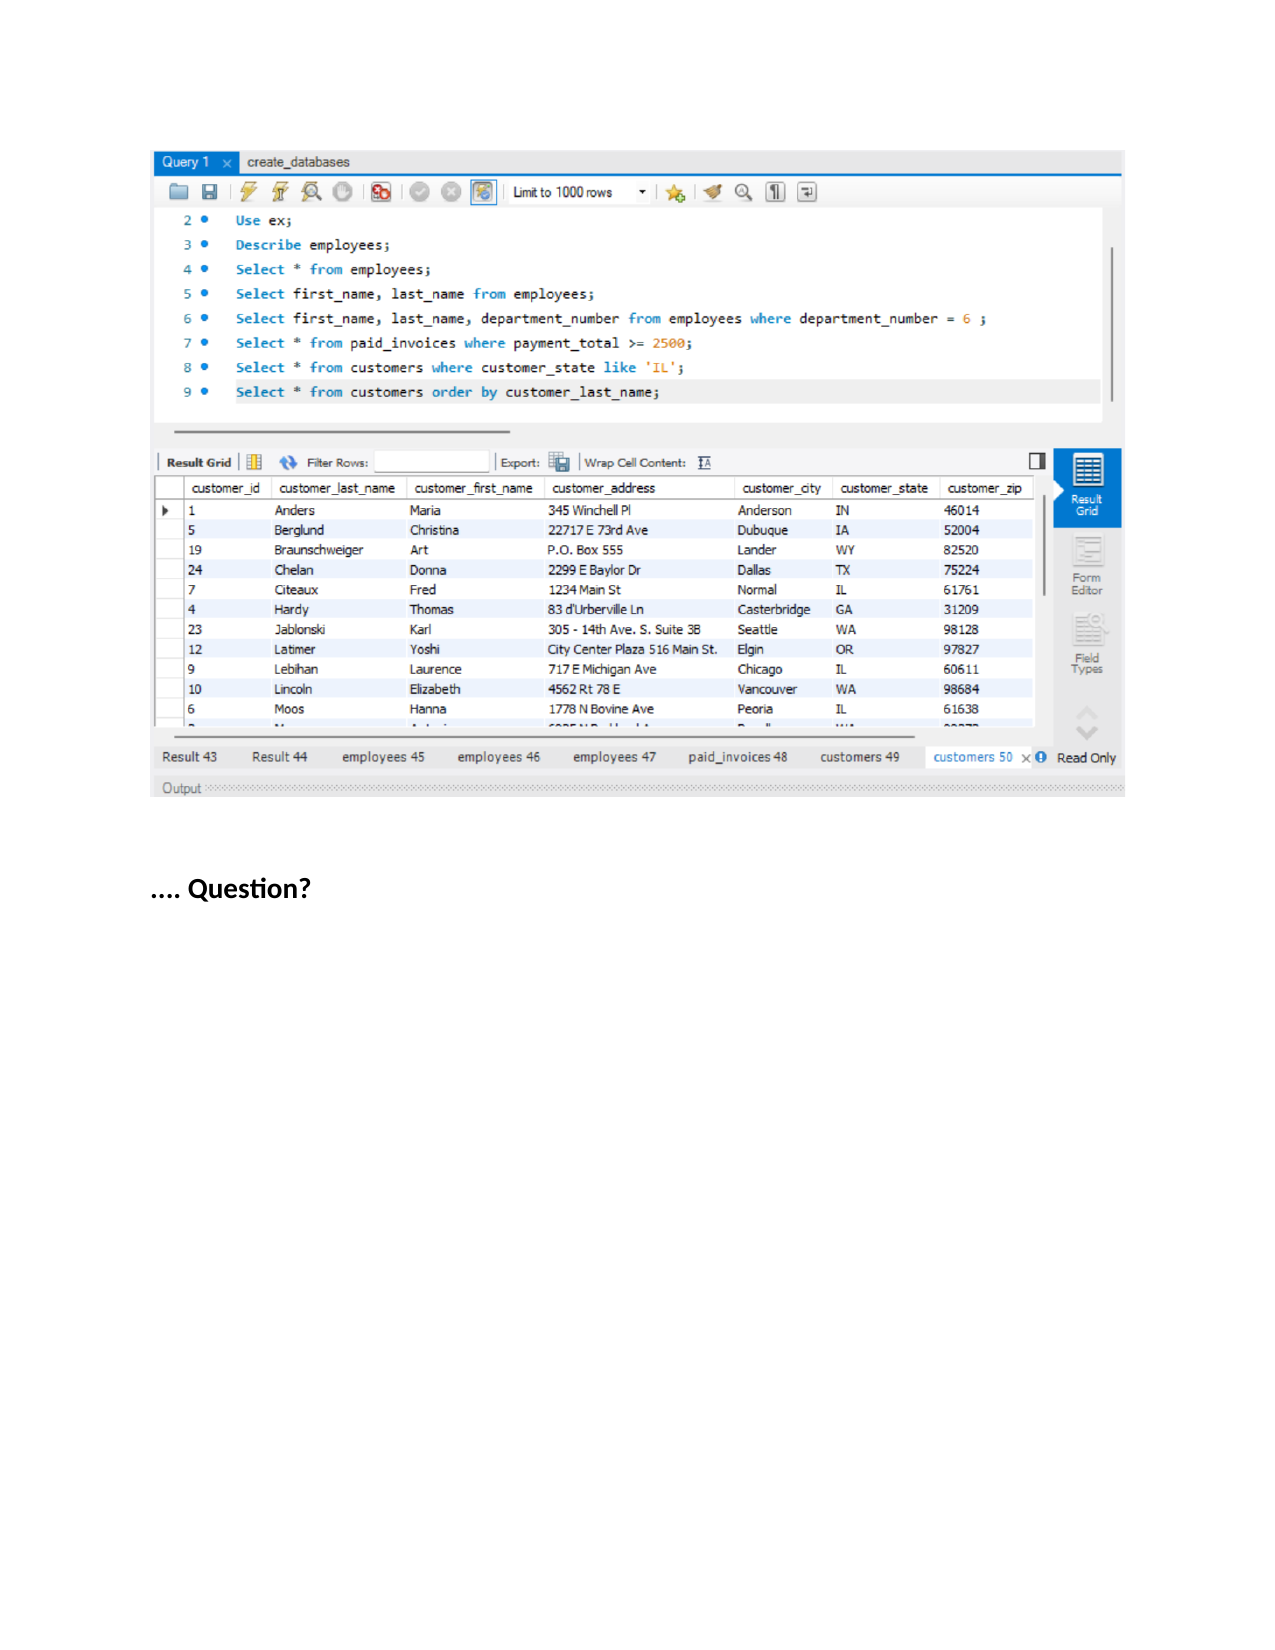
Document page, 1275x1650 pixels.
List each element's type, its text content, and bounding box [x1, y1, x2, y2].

picture [150, 150, 1125, 797]
text .... Question? [150, 870, 1125, 906]
